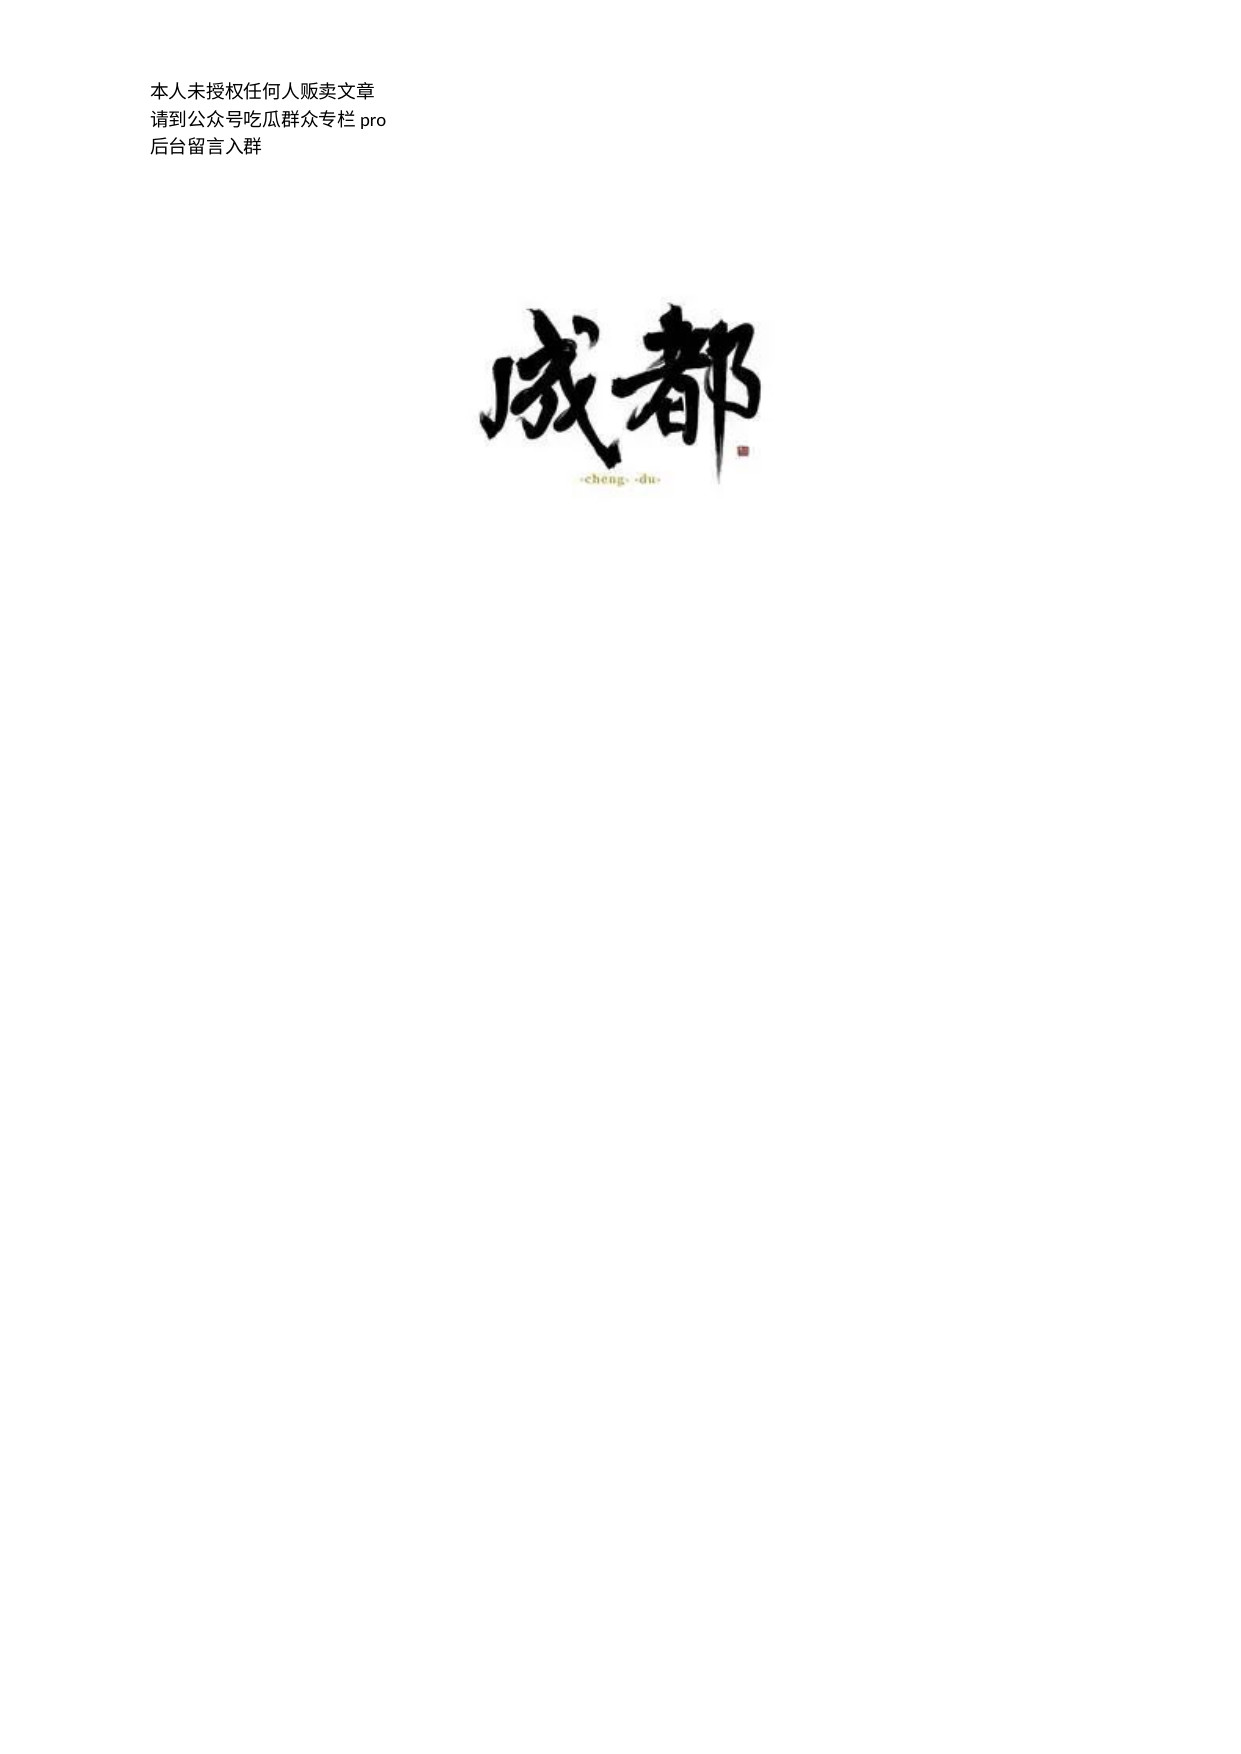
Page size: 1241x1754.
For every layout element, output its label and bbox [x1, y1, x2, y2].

picture [397, 171, 843, 618]
